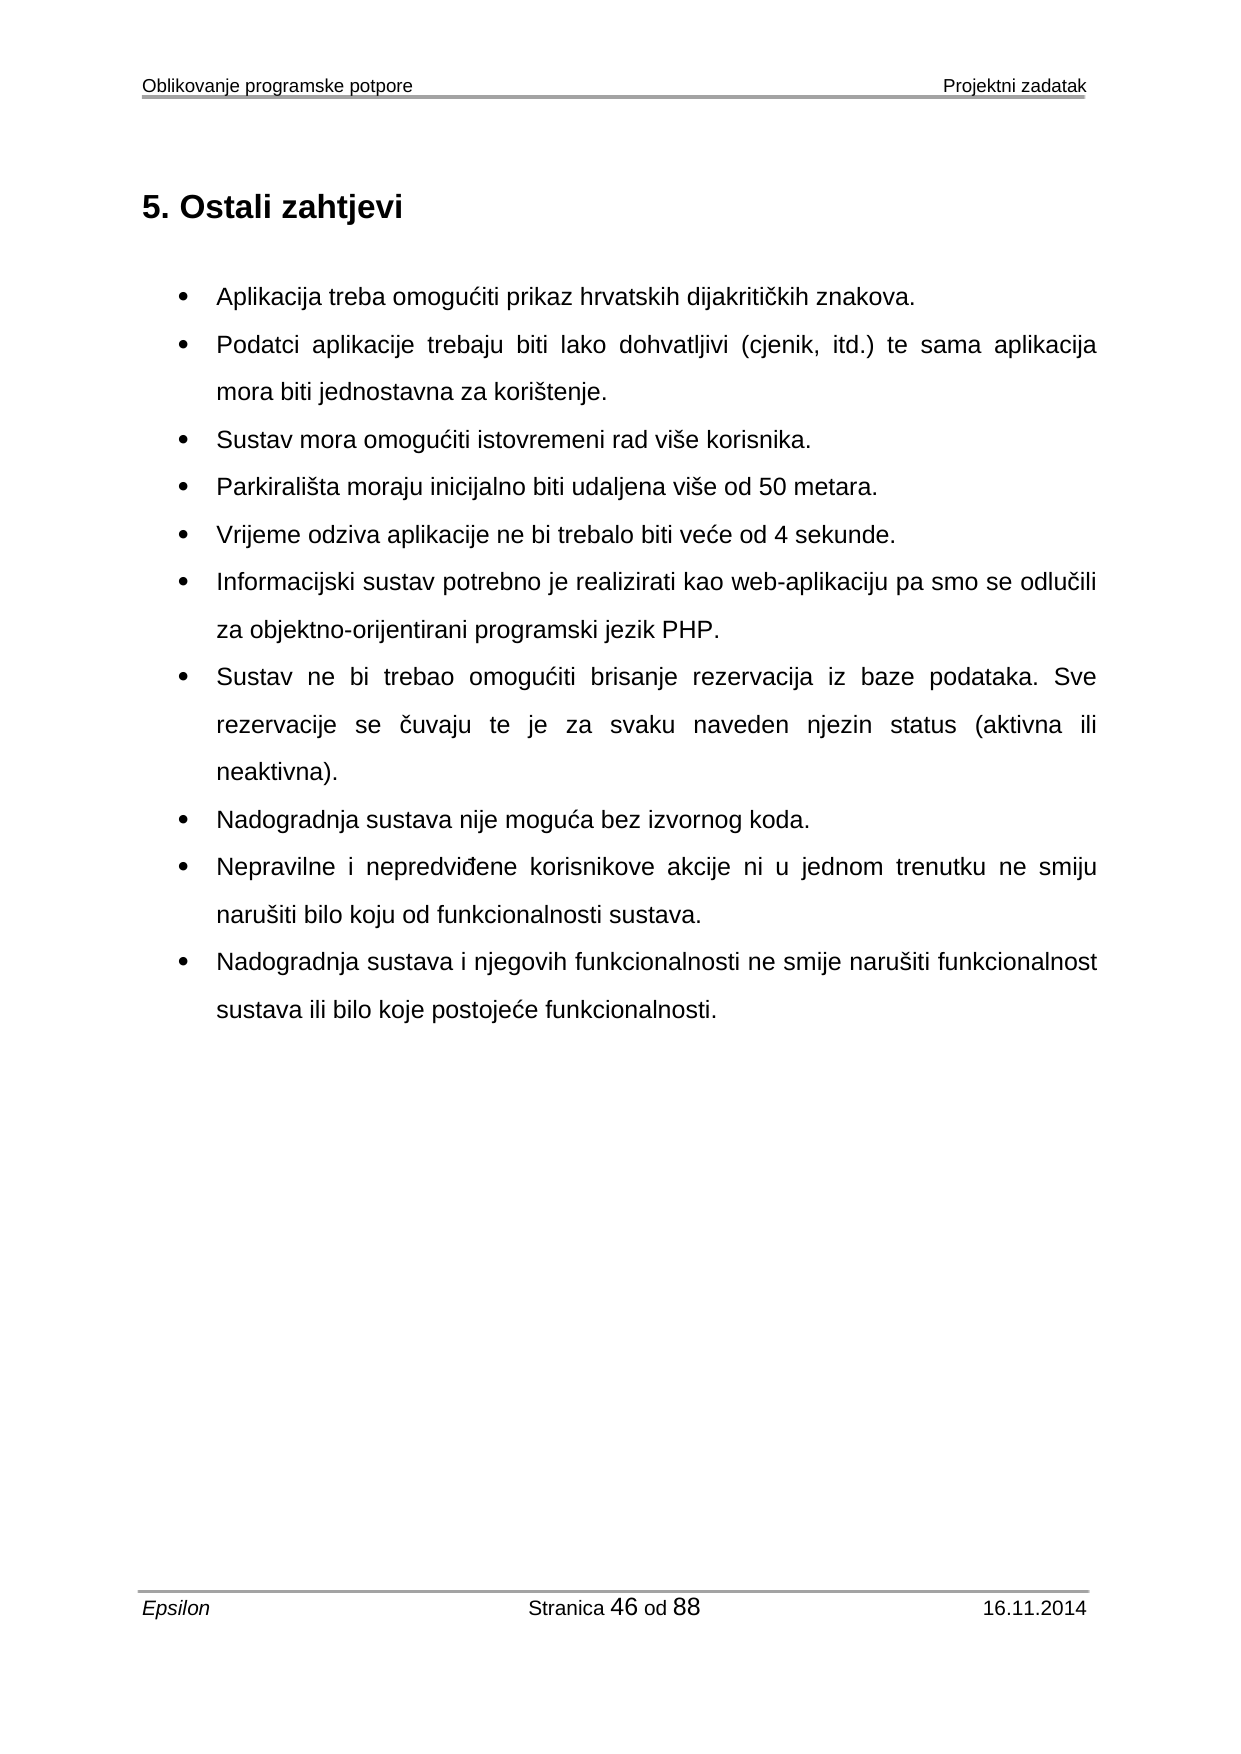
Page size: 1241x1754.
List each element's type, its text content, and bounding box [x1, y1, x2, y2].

list Vrijeme odziva aplikacije ne bi trebalo biti veće od 4 sekunde. [179, 520, 1098, 549]
list Sustav ne bi trebao omogućiti brisanje rezervacija iz baze podataka. Sve rezervacije se čuvaju te je za svaku naveden njezin status (aktivna ili neaktivna). [179, 662, 1098, 786]
list Nadogradnja sustava nije moguća bez izvornog koda. [179, 804, 1098, 833]
list Nadogradnja sustava i njegovih funkcionalnosti ne smije narušiti funkcionalnost sustava ili bilo koje postojeće funkcionalnosti. [179, 947, 1098, 1023]
list Parkirališta moraju inicijalno biti udaljena više od 50 metara. [179, 472, 1098, 501]
list Aplikacija treba omogućiti prikaz hrvatskih dijakritičkih znakova. [179, 282, 1098, 311]
list Sustav mora omogućiti istovremeni rad više korisnika. [179, 424, 1098, 453]
list Informacijski sustav potrebno je realizirati kao web-aplikaciju pa smo se odlučili za objektno-orijentirani programski jezik PHP. [179, 567, 1098, 644]
list Nepravilne i nepredviđene korisnikove akcije ni u jednom trenutku ne smiju narušiti bilo koju od funkcionalnosti sustava. [179, 852, 1098, 928]
list Ostali zahtjevi [142, 187, 1098, 225]
list Podatci aplikacije trebaju biti lako dohvatljivi (cjenik, itd.) te sama aplikacija mora biti jednostavna za korištenje. [179, 330, 1098, 406]
picture [141, 95, 1086, 99]
